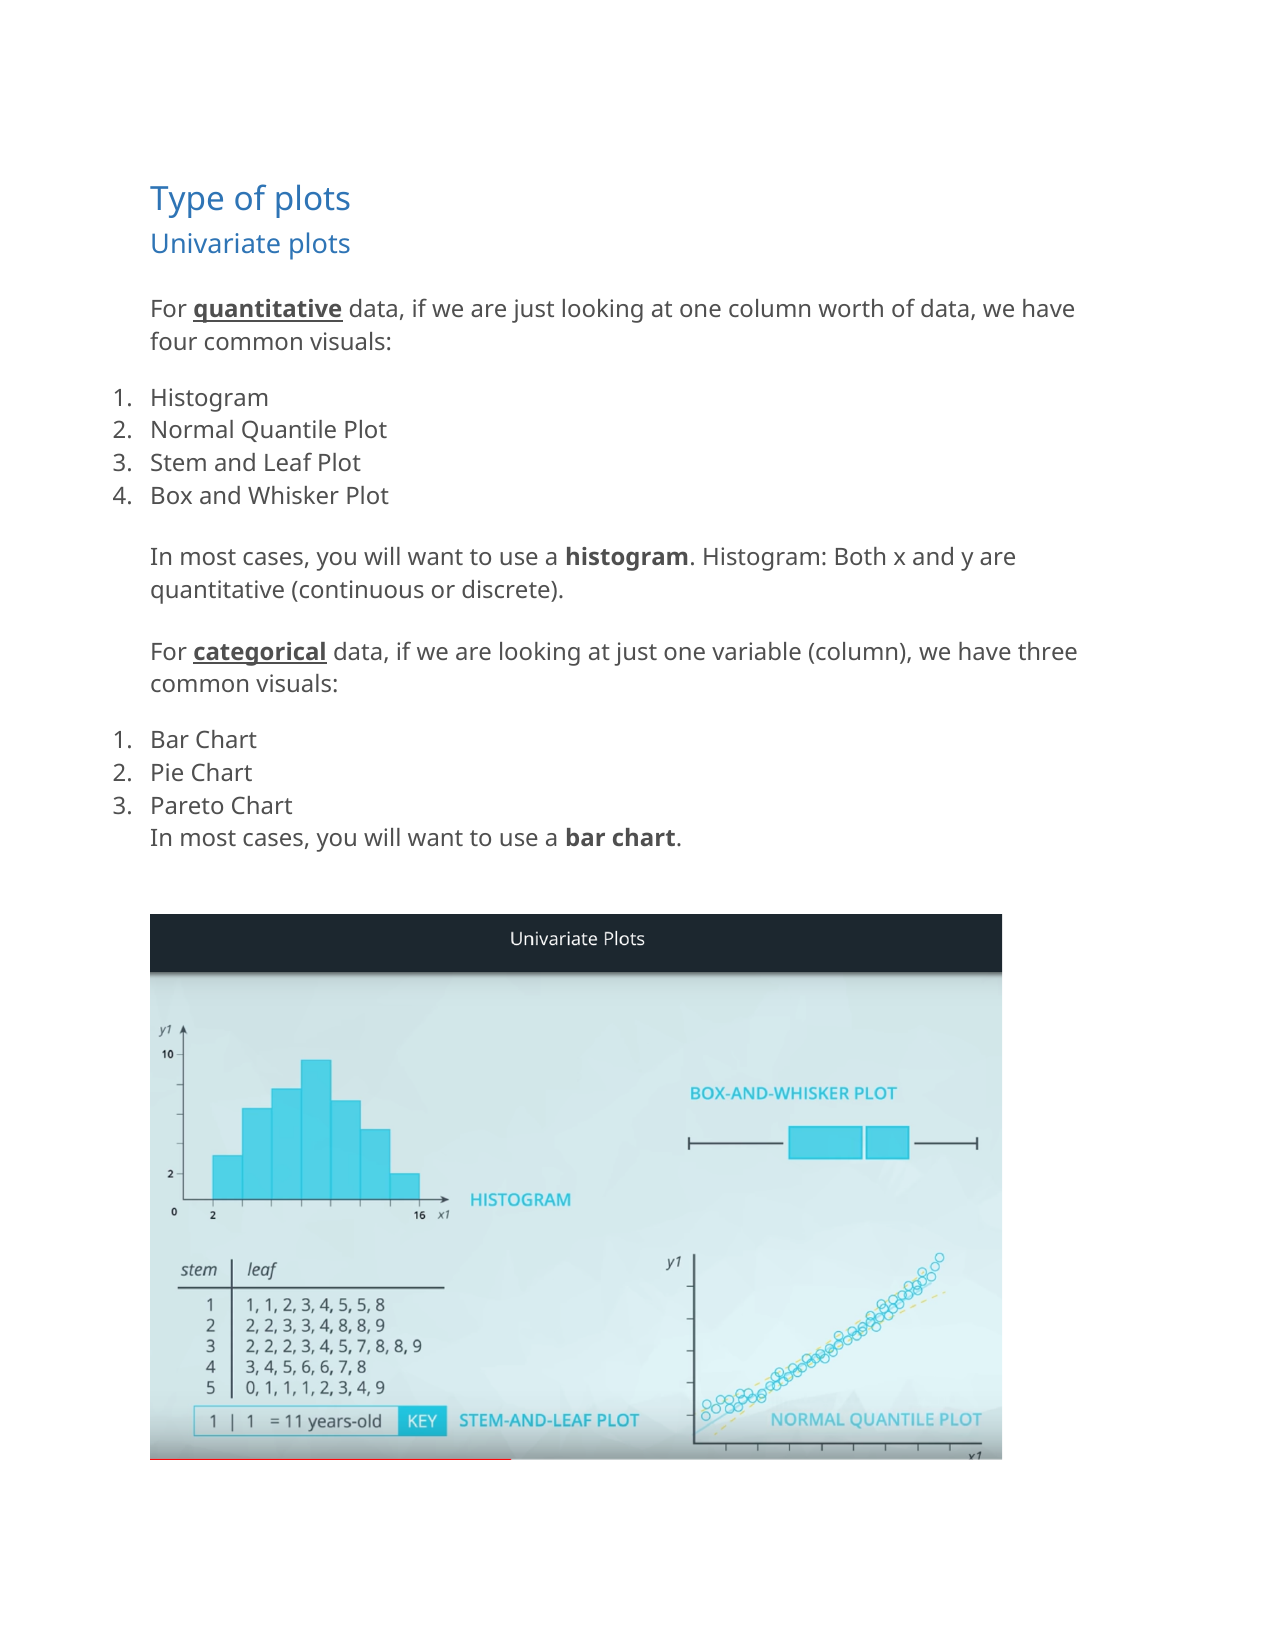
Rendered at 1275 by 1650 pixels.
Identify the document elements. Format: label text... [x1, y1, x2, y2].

subtitle Type of plots [150, 175, 1125, 220]
text In most cases, you will want to use a bar chart. [150, 821, 1125, 854]
list Bar Chart [112, 723, 1125, 756]
list Stem and Leaf Plot [112, 446, 1125, 478]
picture [150, 914, 1003, 1460]
list Normal Quantile Plot [112, 413, 1125, 446]
subtitle Univariate plots [150, 224, 1125, 261]
text For categorical data, if we are looking at just one variable (column), we have three common visuals: [150, 634, 1125, 700]
text For quantitative data, if we are just looking at one column worth of data, we have four common visuals: [150, 292, 1125, 357]
list Pareto Chart [112, 788, 1125, 821]
list Pie Chart [112, 756, 1125, 788]
list Box and Whisker Plot [112, 478, 1125, 511]
list Histogram [112, 381, 1125, 413]
text In most cases, you will want to use a histogram. Histogram: Both x and y are quantitative (continuous or discrete). [150, 540, 1125, 605]
